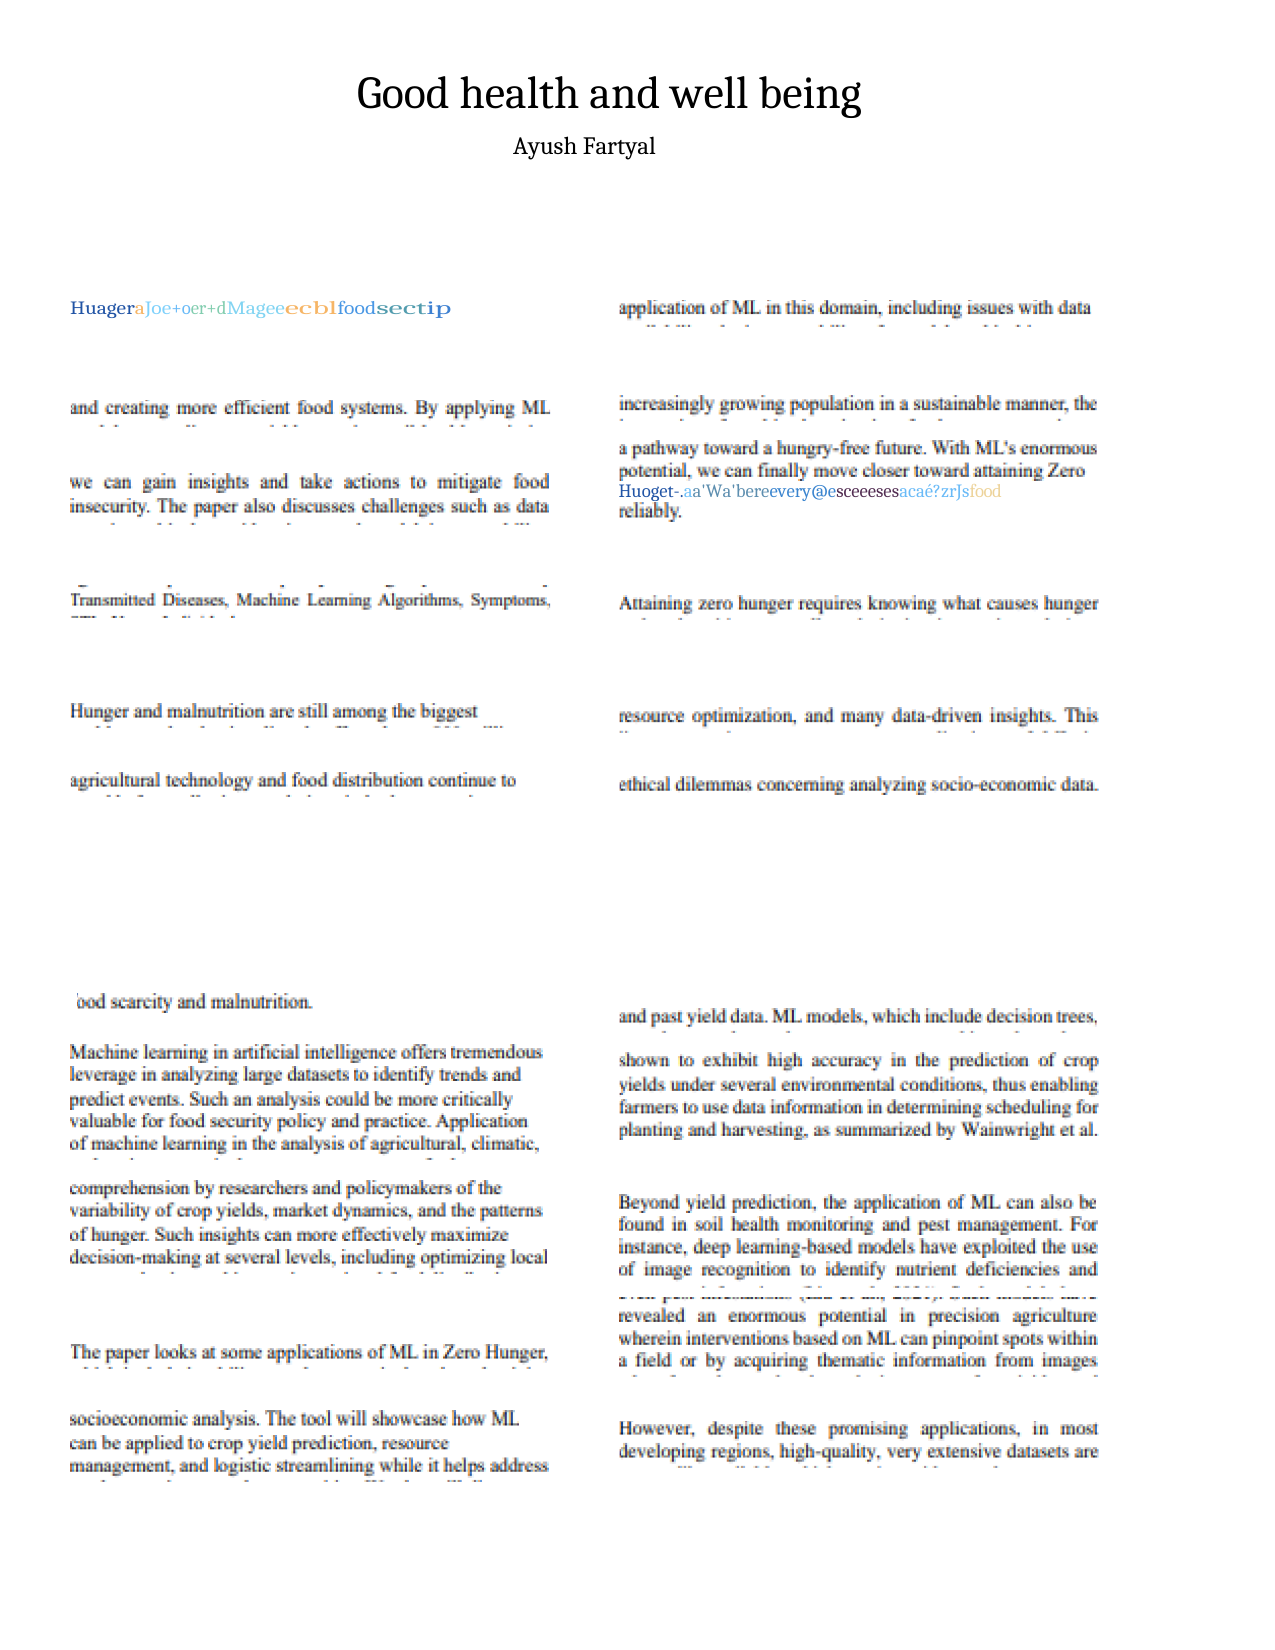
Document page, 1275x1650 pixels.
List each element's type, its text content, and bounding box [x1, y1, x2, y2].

picture [70, 498, 549, 525]
picture [70, 1344, 549, 1369]
picture [70, 1249, 547, 1274]
picture [70, 772, 516, 797]
picture [619, 595, 1099, 620]
picture [70, 585, 551, 618]
picture [70, 703, 504, 728]
title Ayush Fartyal [58, 132, 1110, 161]
picture [70, 1435, 549, 1482]
picture [619, 1421, 1099, 1468]
text Huoget-.aa'Wa'bereevery@esceeesesacaé?zrJsfood [618, 438, 1110, 502]
picture [619, 1297, 1098, 1349]
picture [619, 1238, 1098, 1258]
picture [619, 300, 1092, 327]
picture [619, 1052, 1099, 1140]
picture [619, 1261, 1098, 1288]
text HuageraJoe+oer+dMageeecblfoodsectip [70, 297, 1110, 319]
picture [70, 1091, 513, 1110]
picture [77, 993, 313, 1013]
picture [619, 1216, 1098, 1235]
picture [619, 1008, 1097, 1033]
picture [70, 1410, 519, 1430]
picture [70, 1044, 446, 1063]
picture [619, 395, 1097, 421]
title Good health and well being [58, 67, 1110, 119]
picture [70, 1066, 349, 1085]
picture [70, 473, 549, 493]
picture [619, 1194, 1096, 1213]
picture [619, 776, 1099, 795]
picture [70, 1180, 543, 1245]
picture [619, 1352, 1098, 1377]
picture [619, 502, 683, 522]
picture [70, 400, 551, 427]
picture [619, 707, 1099, 733]
picture [354, 1044, 543, 1085]
picture [70, 1113, 539, 1160]
